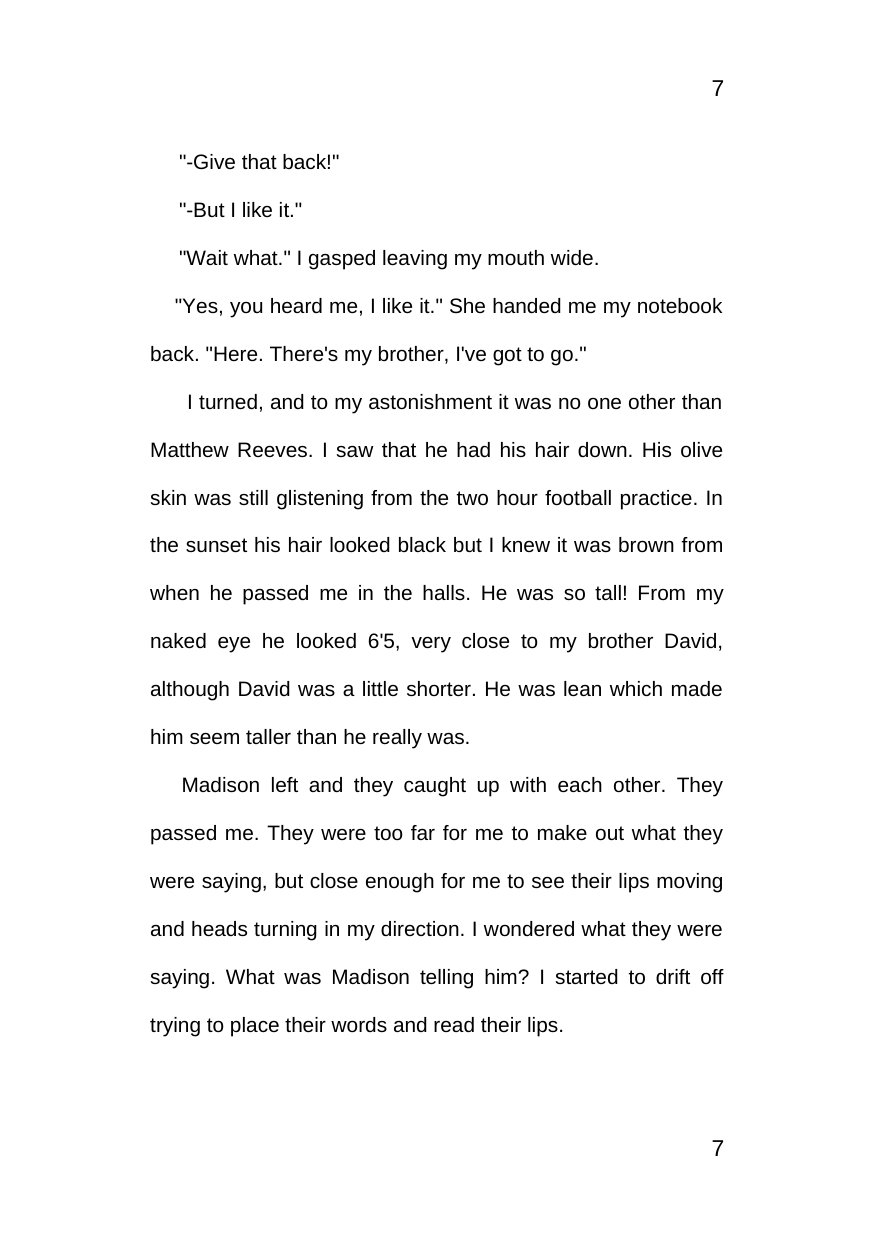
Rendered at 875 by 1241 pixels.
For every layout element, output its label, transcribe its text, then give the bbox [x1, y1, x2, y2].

text I turned, and to my astonishment it was no one other than Matthew Reeves. I saw that he had his hair down. His olive skin was still glistening from the two hour football practice. In the sunset his hair looked black but I knew it was brown from when he passed me in the halls. He was so tall! From my naked eye he looked 6'5, very close to my brother David, although David was a little shorter. He was lean which made him seem taller than he really was. [150, 389, 724, 749]
text "Wait what." I gasped leaving my mouth wide. [150, 246, 724, 270]
text "-Give that back!" [150, 150, 724, 174]
text "Yes, you heard me, I like it." She handed me my notebook back. "Here. There's my brother, I've got to go." [150, 294, 724, 366]
text "-But I like it." [150, 198, 724, 222]
text Madison left and they caught up with each other. They passed me. They were too far for me to make out what they were saying, but close enough for me to see their lips moving and heads turning in my direction. I wondered what they were saying. What was Madison telling him? I started to drift off trying to place their words and read their lips. [150, 773, 724, 1036]
